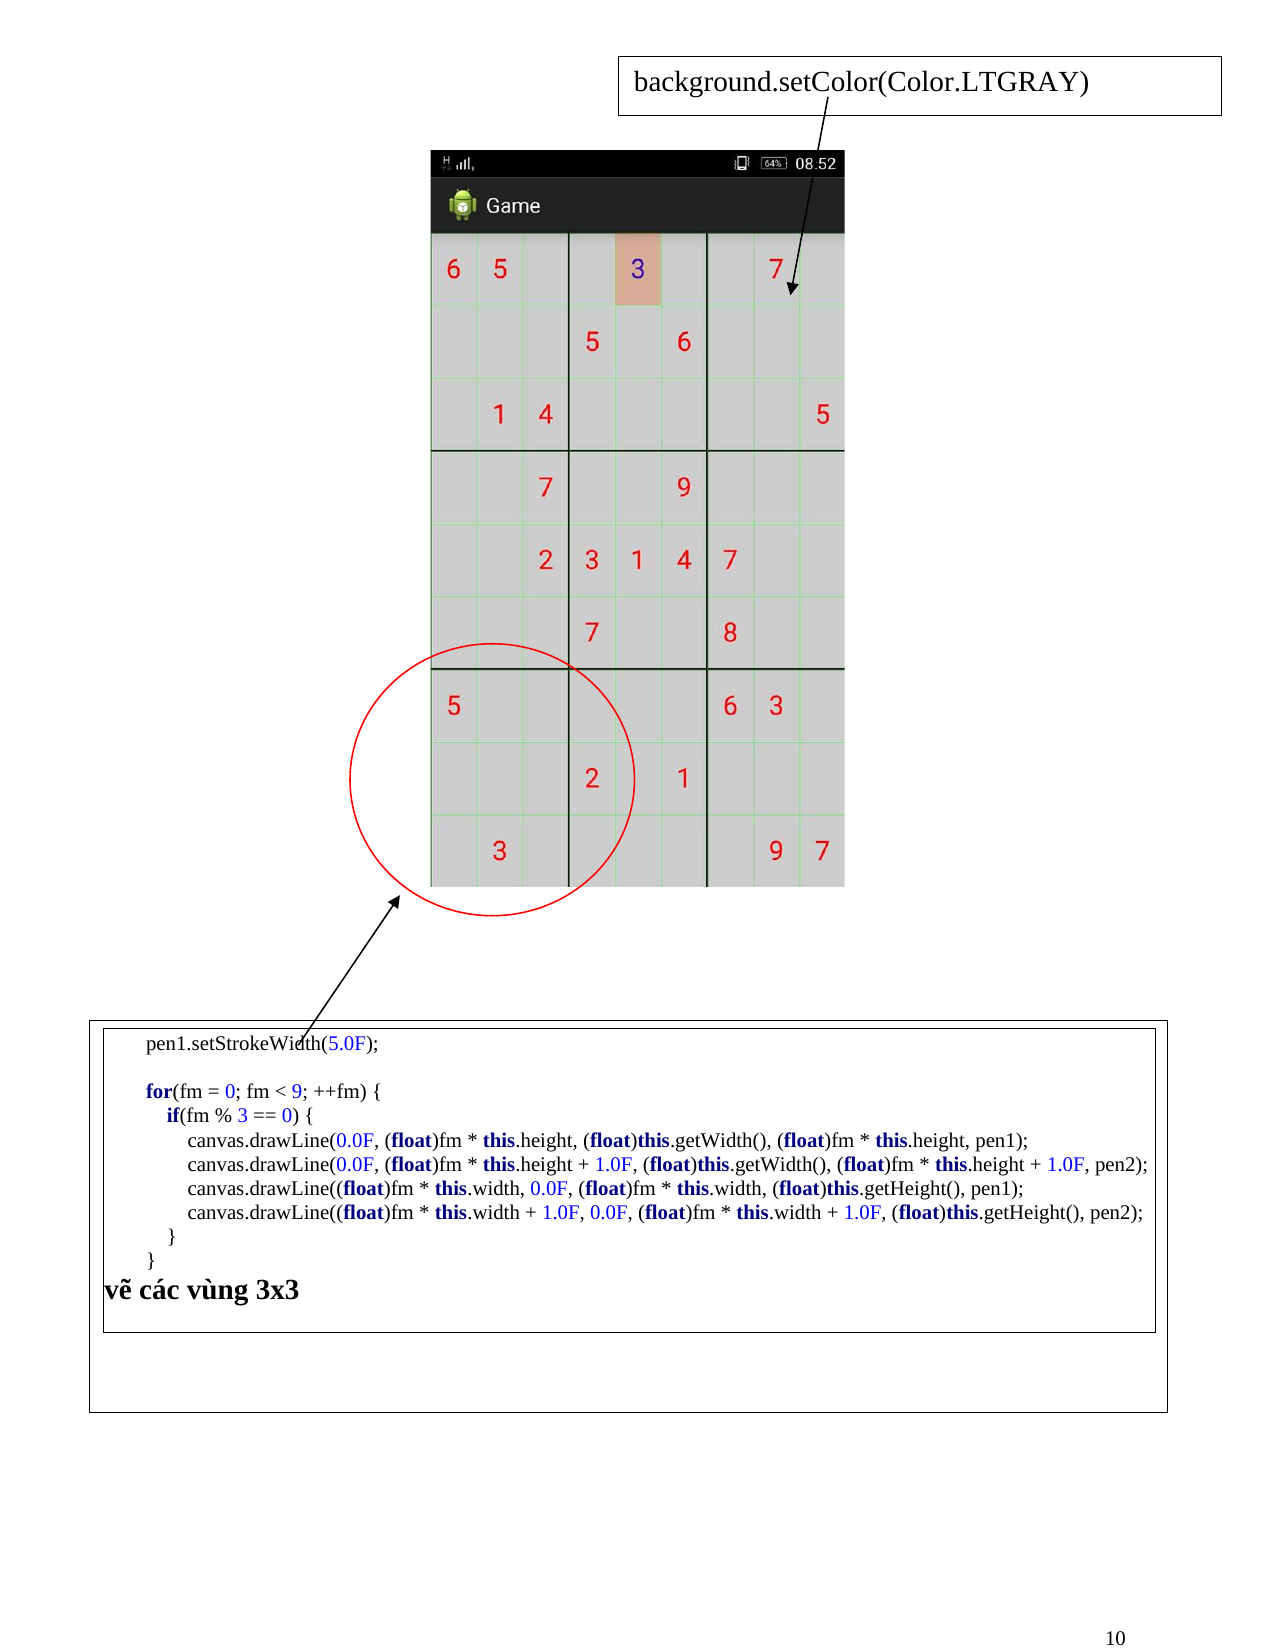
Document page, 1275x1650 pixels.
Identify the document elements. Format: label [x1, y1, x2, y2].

picture [430, 150, 845, 887]
picture [430, 645, 633, 887]
